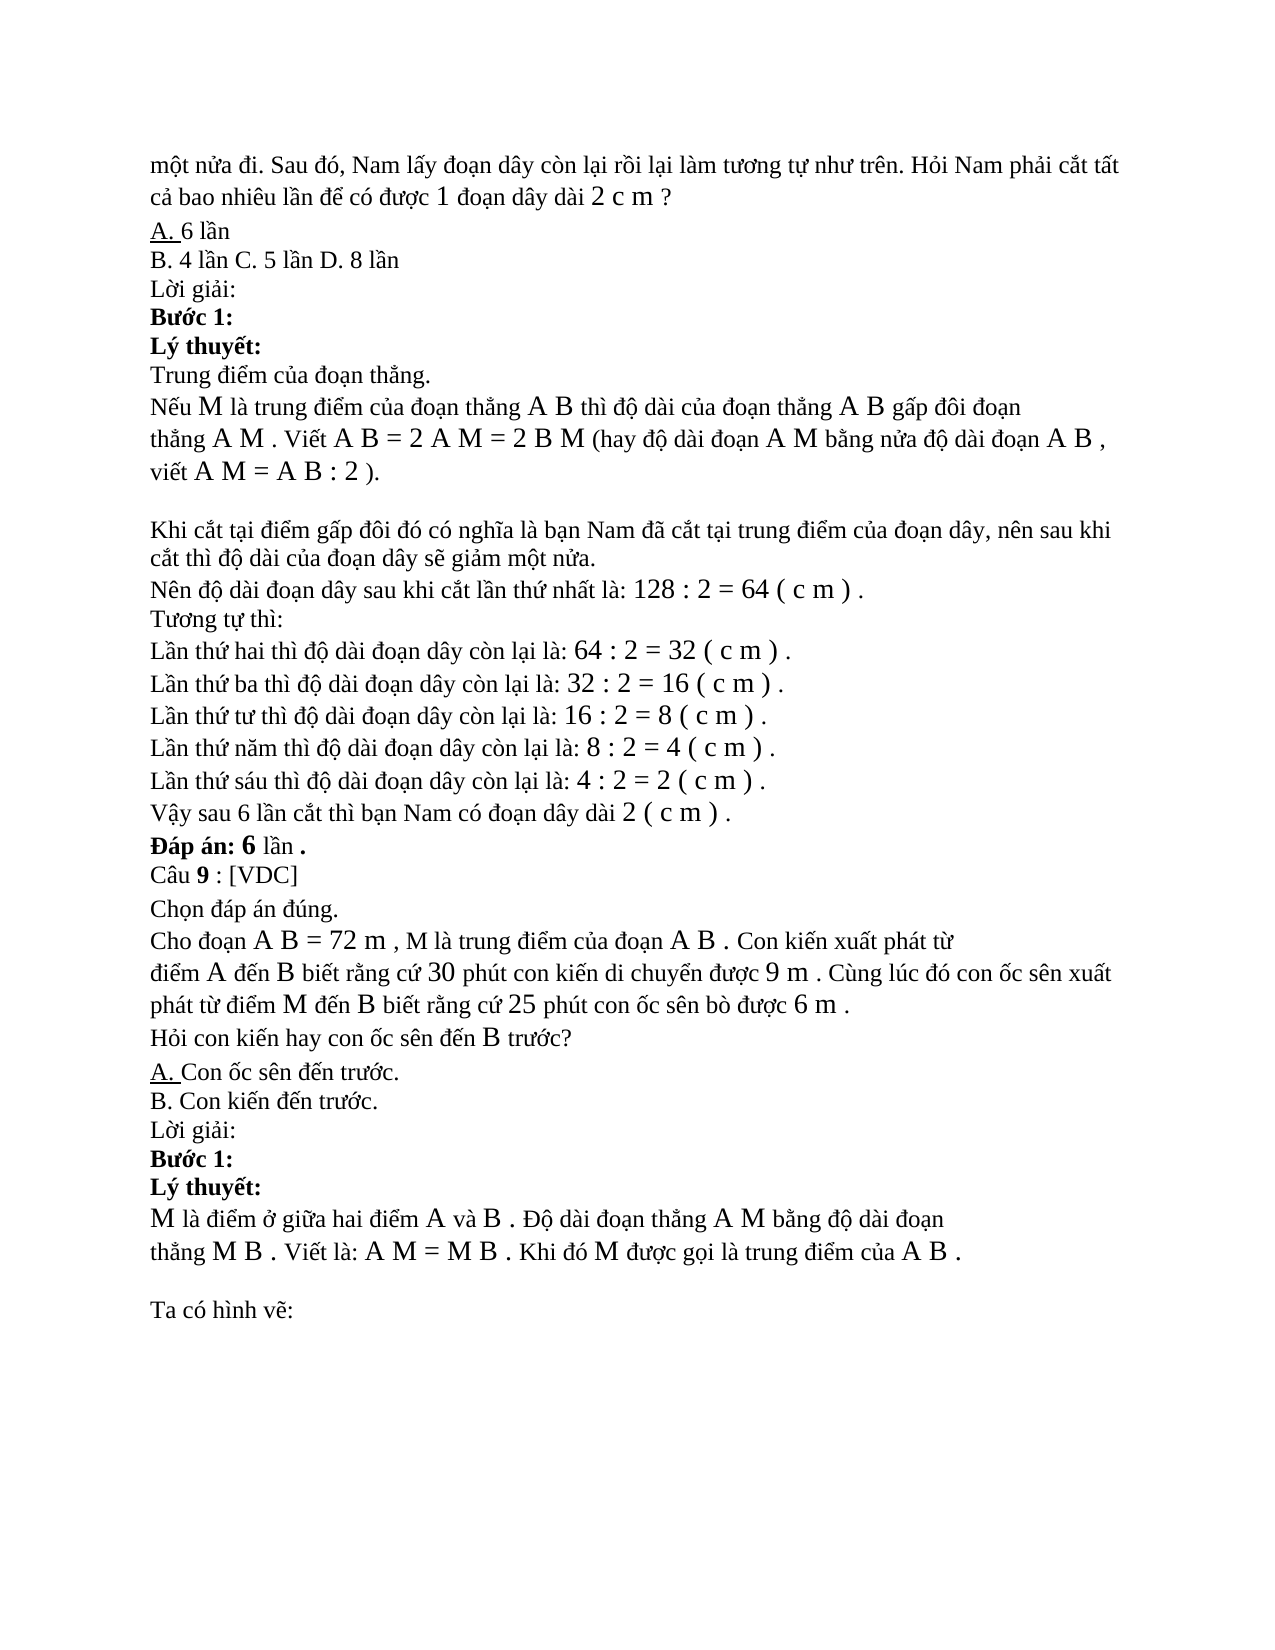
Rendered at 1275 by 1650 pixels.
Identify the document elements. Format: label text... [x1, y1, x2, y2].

text Lý thuyết: Trung điểm của đoạn thẳng. Nếu M là trung điểm của đoạn thẳng A B thì độ dài của đoạn thẳng A B gấp đôi đoạn thẳng A M . Viết A B = 2 A M = 2 B M (hay độ dài đoạn A M bằng nửa độ dài đoạn A B , viết A M = A B : 2 ). Khi cắt tại điểm gấp đôi đó có nghĩa là bạn Nam đã cắt tại trung điểm của đoạn dây, nên sau khi cắt thì độ dài của đoạn dây sẽ giảm một nửa. Nên độ dài đoạn dây sau khi cắt lần thứ nhất là: 128 : 2 = 64 ( c m ) . Tương tự thì: Lần thứ hai thì độ dài đoạn dây còn lại là: 64 : 2 = 32 ( c m ) . Lần thứ ba thì độ dài đoạn dây còn lại là: 32 : 2 = 16 ( c m ) . Lần thứ tư thì độ dài đoạn dây còn lại là: 16 : 2 = 8 ( c m ) . Lần thứ năm thì độ dài đoạn dây còn lại là: 8 : 2 = 4 ( c m ) . Lần thứ sáu thì độ dài đoạn dây còn lại là: 4 : 2 = 2 ( c m ) . Vậy sau 6 lần cắt thì bạn Nam có đoạn dây dài 2 ( c m ) . Đáp án: 6 lần . [150, 331, 1125, 860]
text A. 6 lần [150, 216, 1125, 245]
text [150, 150, 1125, 211]
text Bước 1: [150, 1144, 1125, 1172]
text Lời giải: [150, 274, 1125, 302]
text A. Con ốc sên đến trước. [150, 1057, 1125, 1086]
text Bước 1: [150, 302, 1125, 331]
text B. Con kiến đến trước. [150, 1086, 1125, 1115]
text Lời giải: [150, 1115, 1125, 1144]
text B. 4 lần C. 5 lần D. 8 lần [150, 245, 1125, 274]
text Câu 9 : [VDC] [150, 860, 1125, 889]
text Chọn đáp án đúng. Cho đoạn A B = 72 m , M là trung điểm của đoạn A B . Con kiến xuất phát từ điểm A đến B biết rằng cứ 30 phút con kiến di chuyển được 9 m . Cùng lúc đó con ốc sên xuất phát từ điểm M đến B biết rằng cứ 25 phút con ốc sên bò được 6 m . Hỏi con kiến hay con ốc sên đến B trước? [150, 894, 1125, 1052]
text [150, 1172, 1125, 1323]
